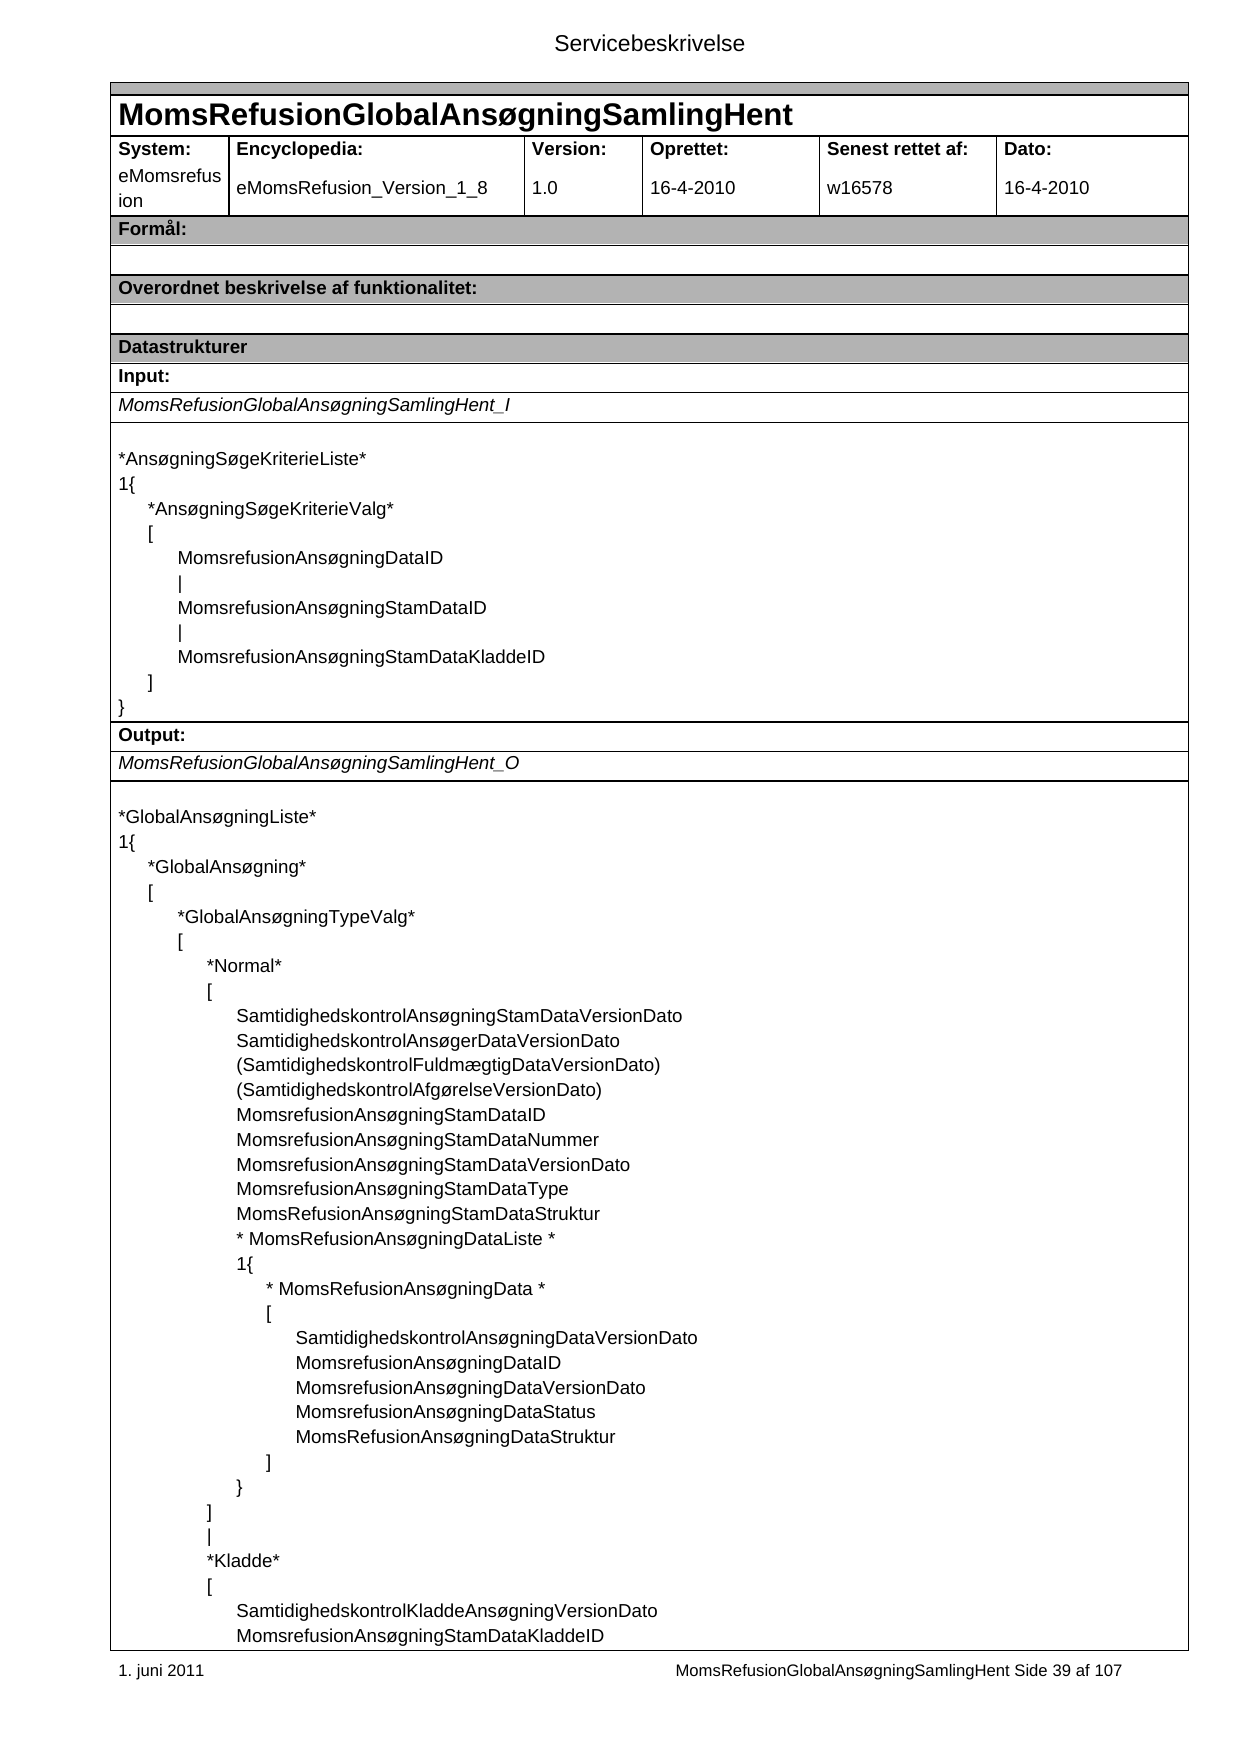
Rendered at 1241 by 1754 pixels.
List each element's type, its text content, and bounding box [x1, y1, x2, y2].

table_cell Formål: [111, 217, 1188, 244]
table_cell MomsRefusionGlobalAnsøgningSamlingHent_O [111, 752, 1188, 780]
table_cell 1.0 [525, 165, 642, 215]
table_cell eMomsrefusion [111, 165, 228, 215]
table_header [111, 83, 1188, 94]
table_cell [111, 782, 1188, 1650]
table_cell MomsRefusionGlobalAnsøgningSamlingHent [111, 96, 1188, 135]
table_cell Overordnet beskrivelse af funktionalitet: [111, 276, 1188, 303]
table_cell Oprettet: [643, 137, 819, 165]
table_cell System: [111, 137, 228, 165]
table_cell Dato: [997, 137, 1188, 165]
table_cell [111, 246, 1188, 274]
table_cell Version: [525, 137, 642, 165]
table_cell Output: [111, 723, 1188, 751]
table_cell w16578 [820, 165, 996, 215]
table_cell eMomsRefusion_Version_1_8 [230, 165, 524, 215]
table_cell MomsRefusionGlobalAnsøgningSamlingHent_I [111, 393, 1188, 421]
table_cell Senest rettet af: [820, 137, 996, 165]
table_cell *AnsøgningSøgeKriterieListe* 1{ *AnsøgningSøgeKriterieValg* [ MomsrefusionAnsøgningDataID | MomsrefusionAnsøgningStamDataID | MomsrefusionAnsøgningStamDataKladdeID ] } [111, 423, 1188, 721]
table_cell 16-4-2010 [643, 165, 819, 215]
table_cell Input: [111, 364, 1188, 392]
table_cell [111, 305, 1188, 333]
table_cell Encyclopedia: [230, 137, 524, 165]
table_cell Datastrukturer [111, 335, 1188, 362]
table_cell 16-4-2010 [997, 165, 1188, 215]
